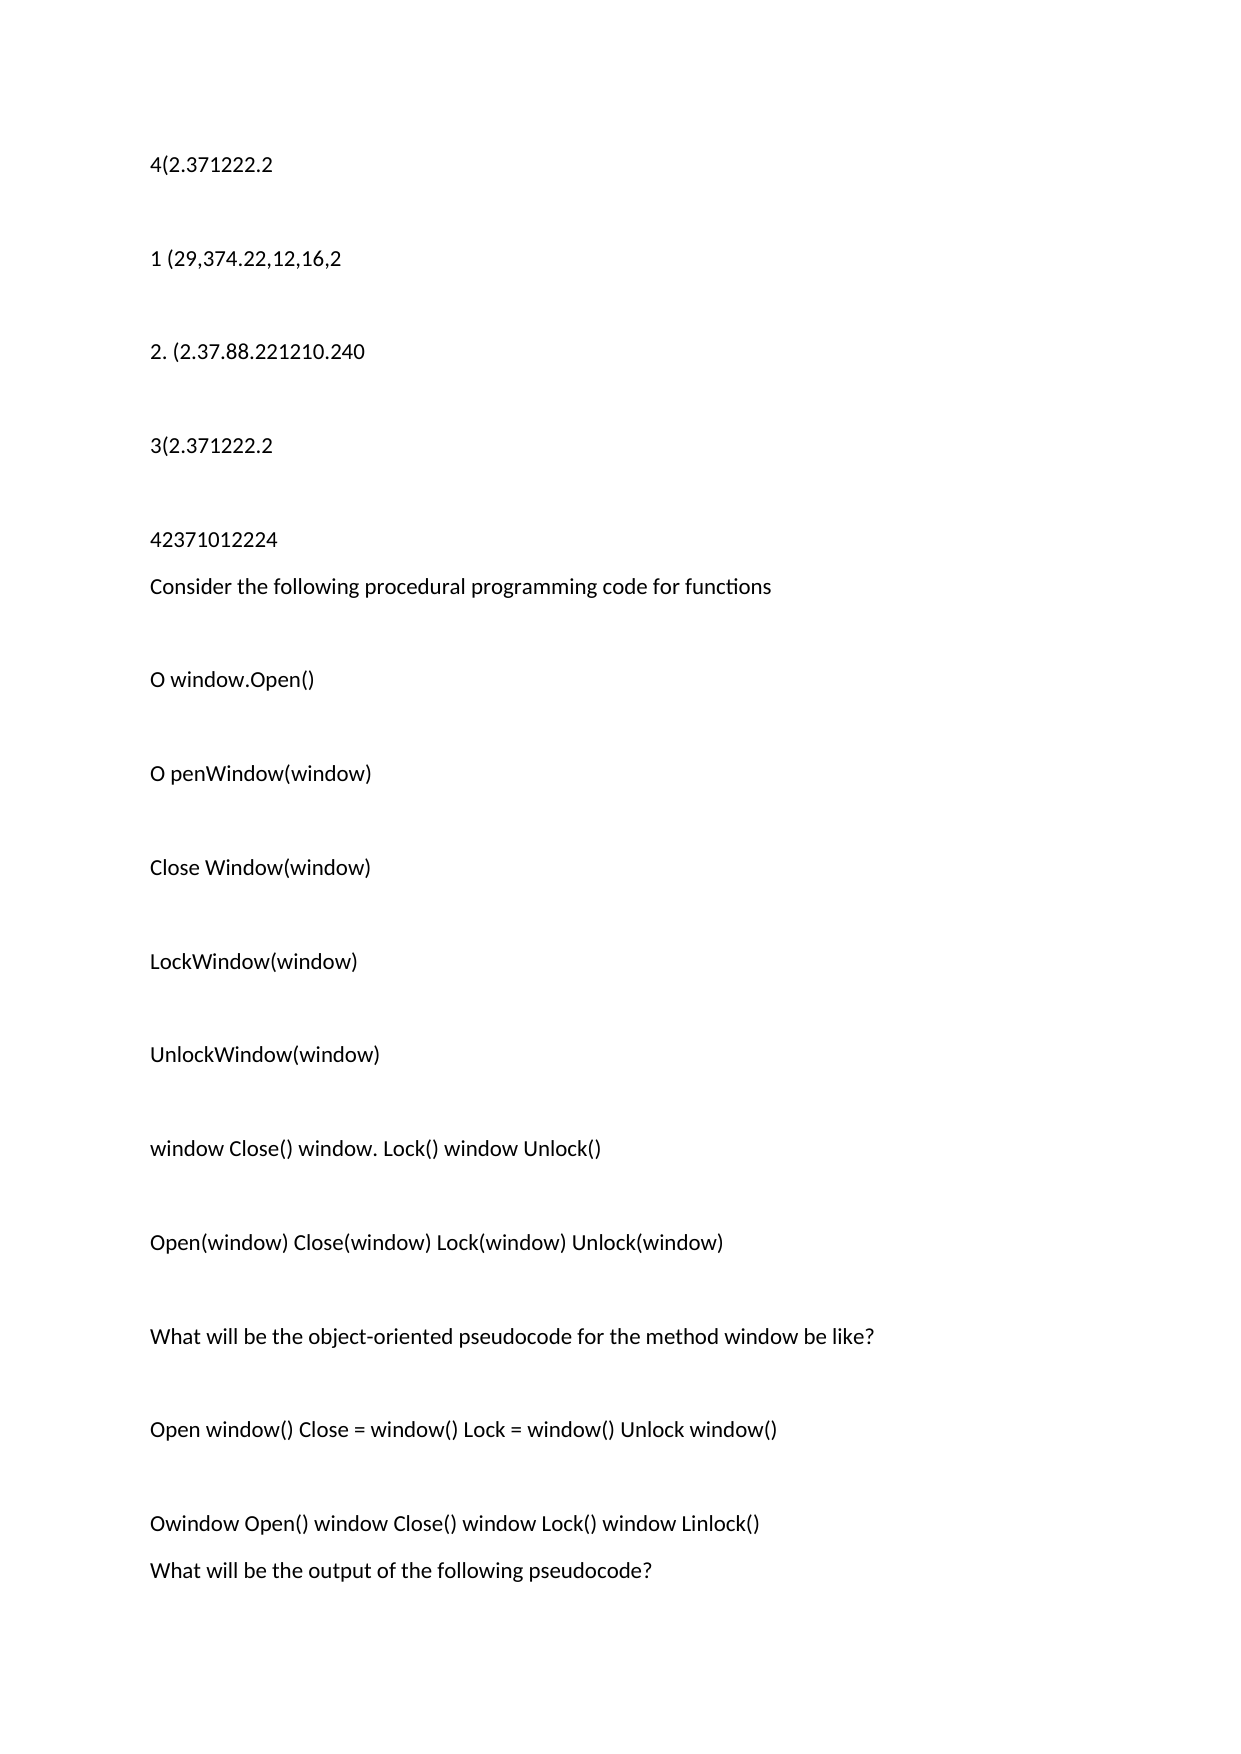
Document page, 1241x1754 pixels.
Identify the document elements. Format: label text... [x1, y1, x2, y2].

text 2. (2.37.88.221210.240 [150, 337, 1090, 366]
text window Close() window. Lock() window Unlock() [150, 1134, 1090, 1162]
text O penWindow(window) [150, 759, 1090, 787]
text What will be the output of the following pseudocode? [150, 1556, 1090, 1584]
text Consider the following procedural programming code for functions [150, 572, 1090, 600]
text LockWindow(window) [150, 947, 1090, 975]
text O window.Open() [150, 666, 1090, 694]
text 4(2.371222.2 [150, 150, 1090, 178]
text Open(window) Close(window) Lock(window) Unlock(window) [150, 1228, 1090, 1256]
text What will be the object-oriented pseudocode for the method window be like? [150, 1322, 1090, 1350]
text 1 (29,374.22,12,16,2 [150, 244, 1090, 272]
text Owindow Open() window Close() window Lock() window Linlock() [150, 1509, 1090, 1537]
text 3(2.371222.2 [150, 431, 1090, 459]
text Close Window(window) [150, 853, 1090, 881]
text Open window() Close = window() Lock = window() Unlock window() [150, 1416, 1090, 1444]
text 42371012224 [150, 525, 1090, 553]
text UnlockWindow(window) [150, 1041, 1090, 1069]
